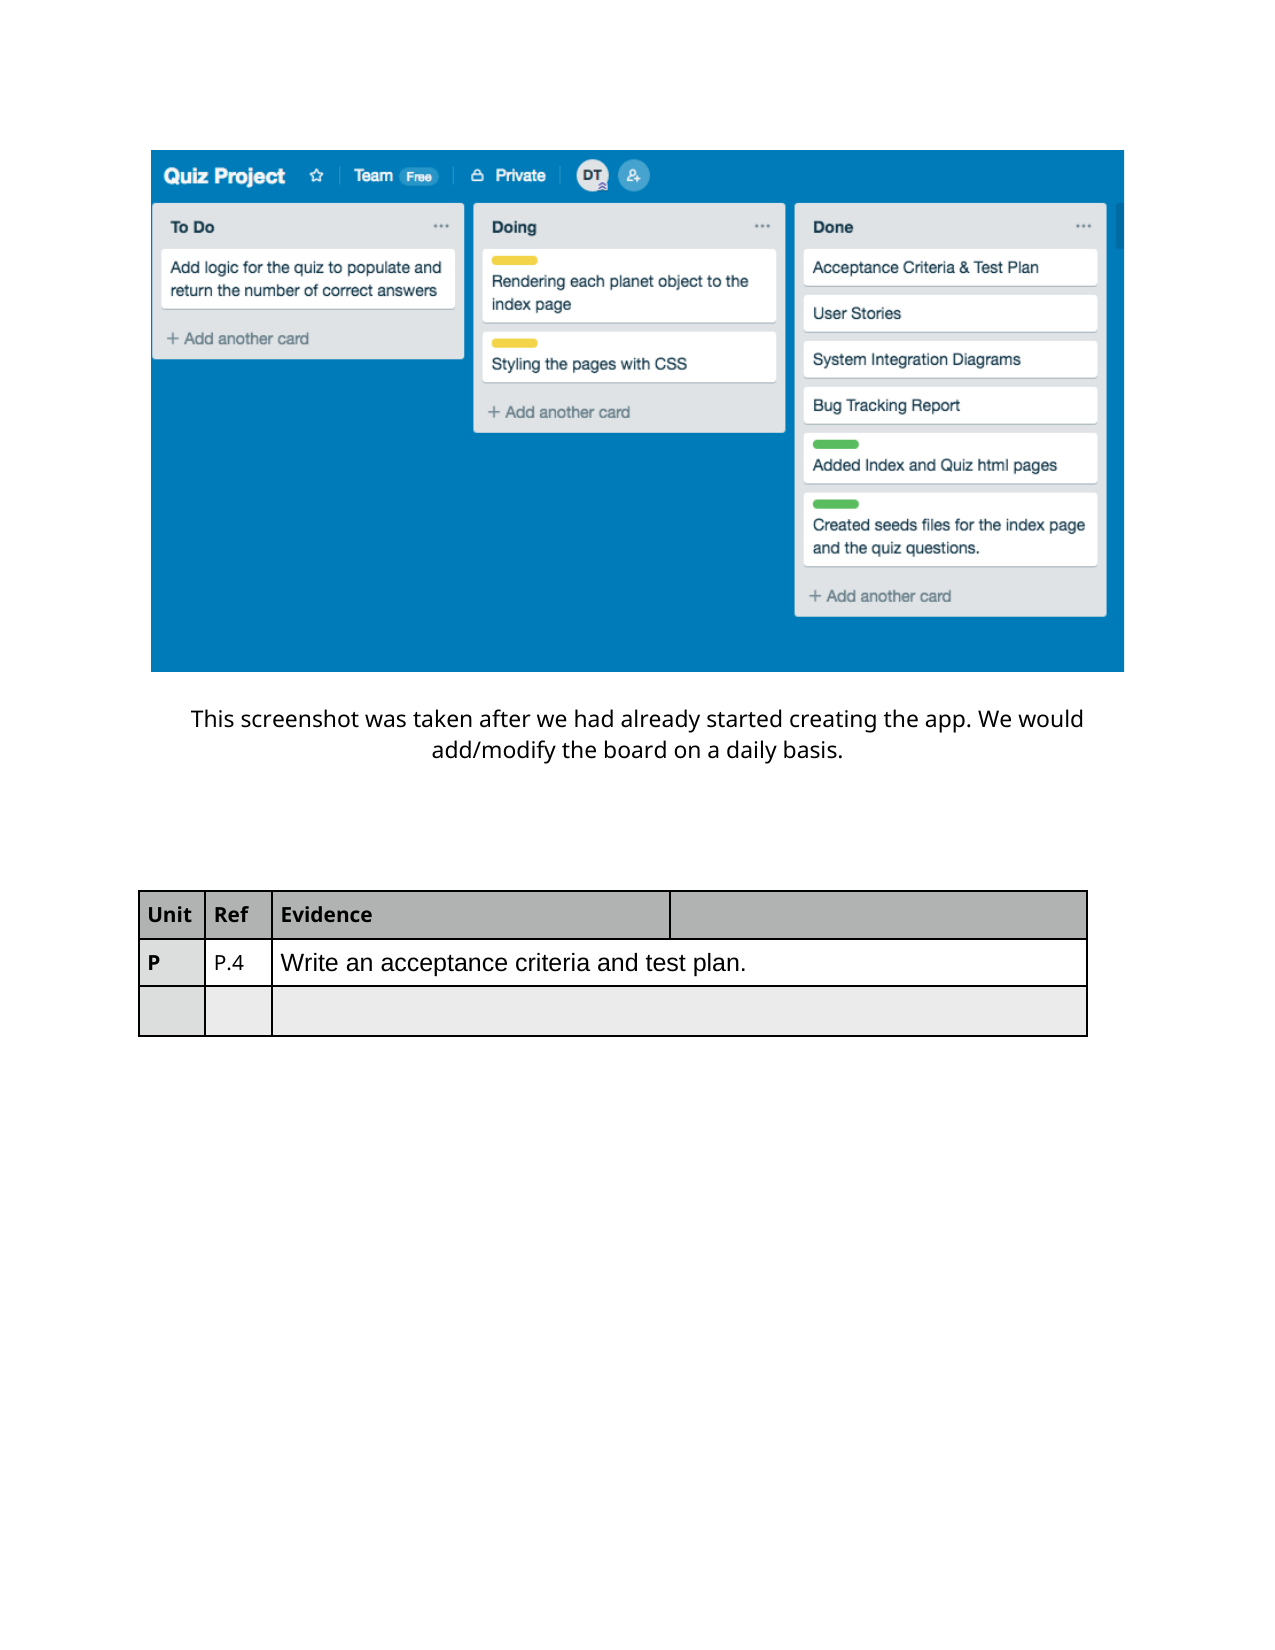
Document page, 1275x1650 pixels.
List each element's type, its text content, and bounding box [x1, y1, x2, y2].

table_cell [273, 987, 1086, 1035]
table_header Ref [206, 892, 271, 938]
picture [577, 160, 608, 191]
table_cell Write an acceptance criteria and test plan. [273, 940, 1086, 985]
picture [795, 203, 1106, 616]
picture [164, 168, 208, 184]
table_header [671, 892, 1086, 938]
picture [311, 169, 322, 181]
table_header Evidence [273, 892, 669, 938]
table_header Unit [140, 892, 204, 938]
picture [497, 169, 545, 182]
picture [474, 203, 785, 432]
picture [216, 168, 285, 187]
table_cell P.4 [206, 940, 271, 985]
table_cell [206, 987, 271, 1035]
picture [153, 203, 464, 359]
table_cell [140, 987, 204, 1035]
picture [400, 168, 438, 185]
text This screenshot was taken after we had already started creating the app. We would add/modify the board on a daily basis. [150, 703, 1125, 765]
picture [354, 169, 393, 181]
picture [619, 160, 649, 191]
picture [472, 172, 483, 181]
table_cell P [140, 940, 204, 985]
